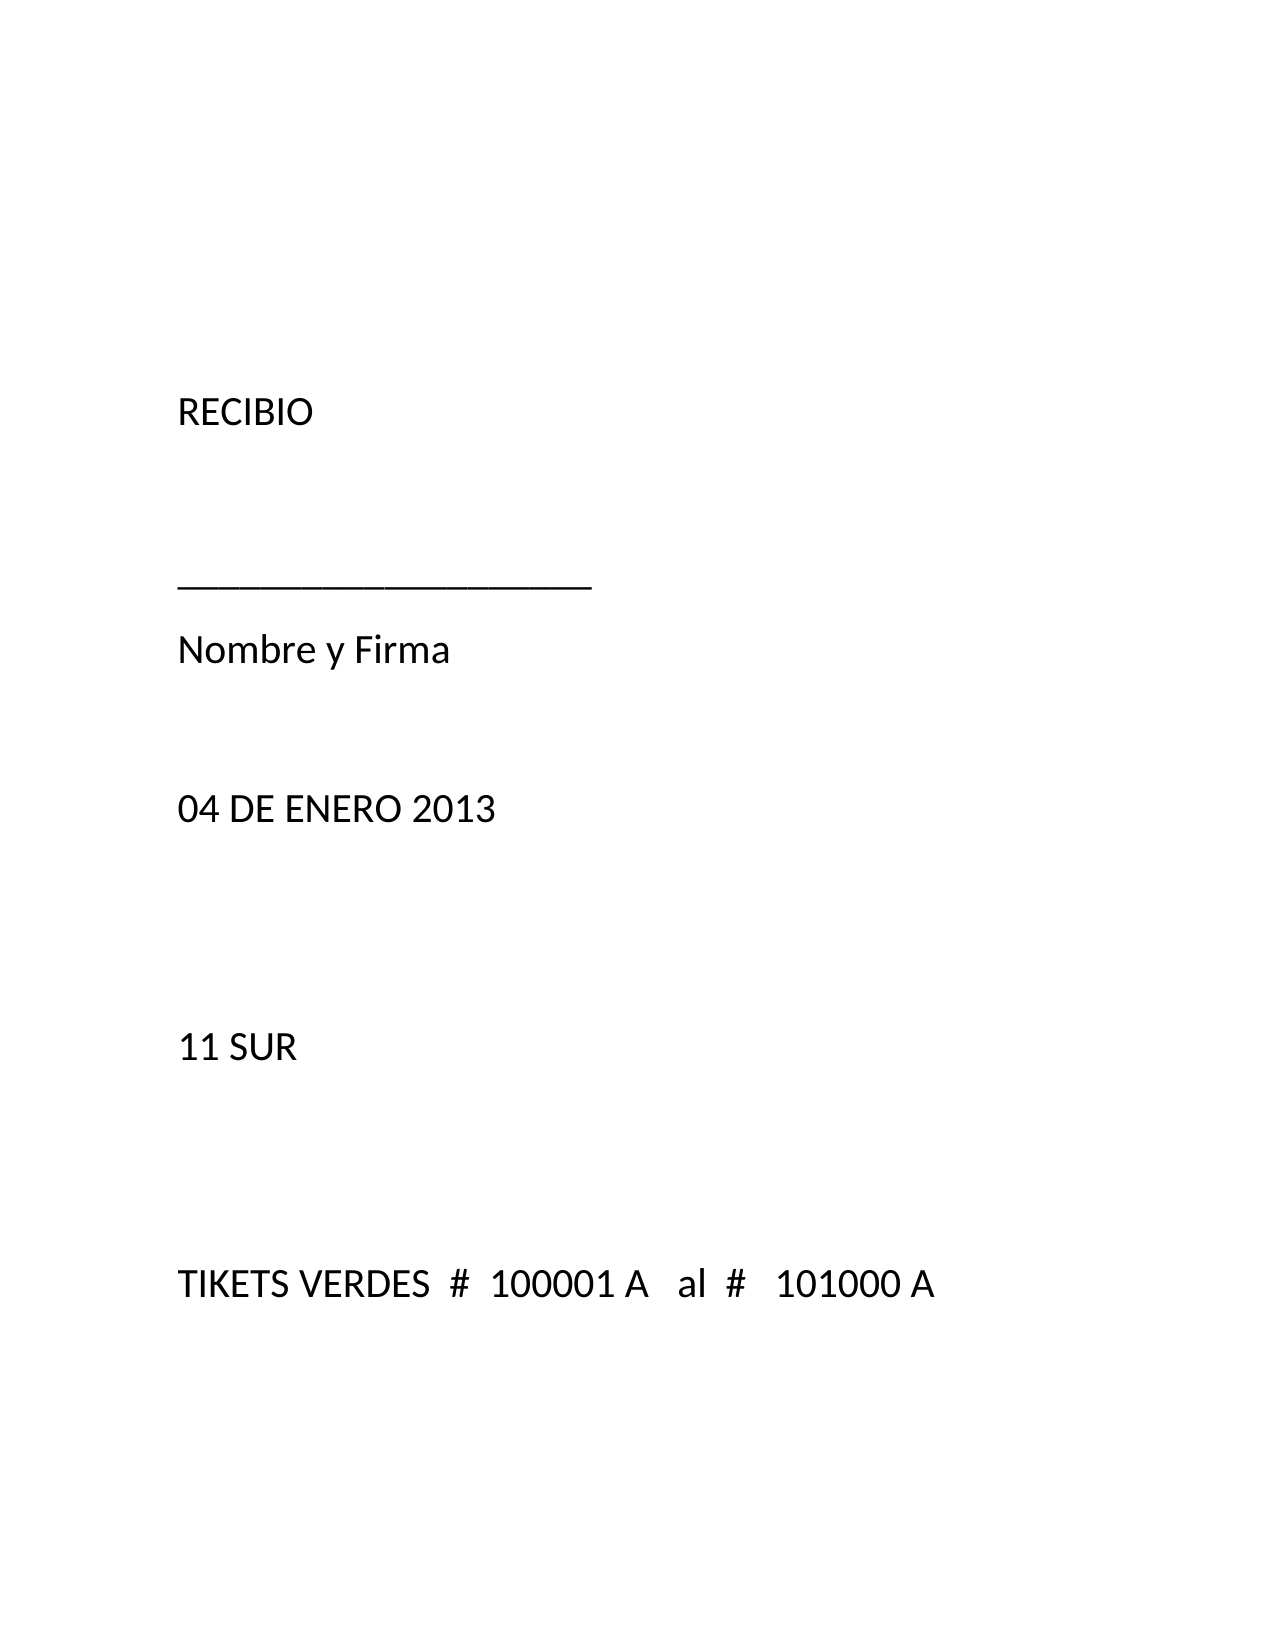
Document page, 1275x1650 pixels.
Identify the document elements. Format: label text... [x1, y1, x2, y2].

text RECIBIO [177, 385, 1098, 436]
text ____________________ [177, 544, 1098, 595]
text Nombre y Firma [177, 623, 1098, 674]
text TIKETS VERDES # 100001 A al # 101000 A [177, 1257, 1098, 1308]
text 11 SUR [177, 1019, 1098, 1070]
text 04 DE ENERO 2013 [177, 782, 1098, 833]
